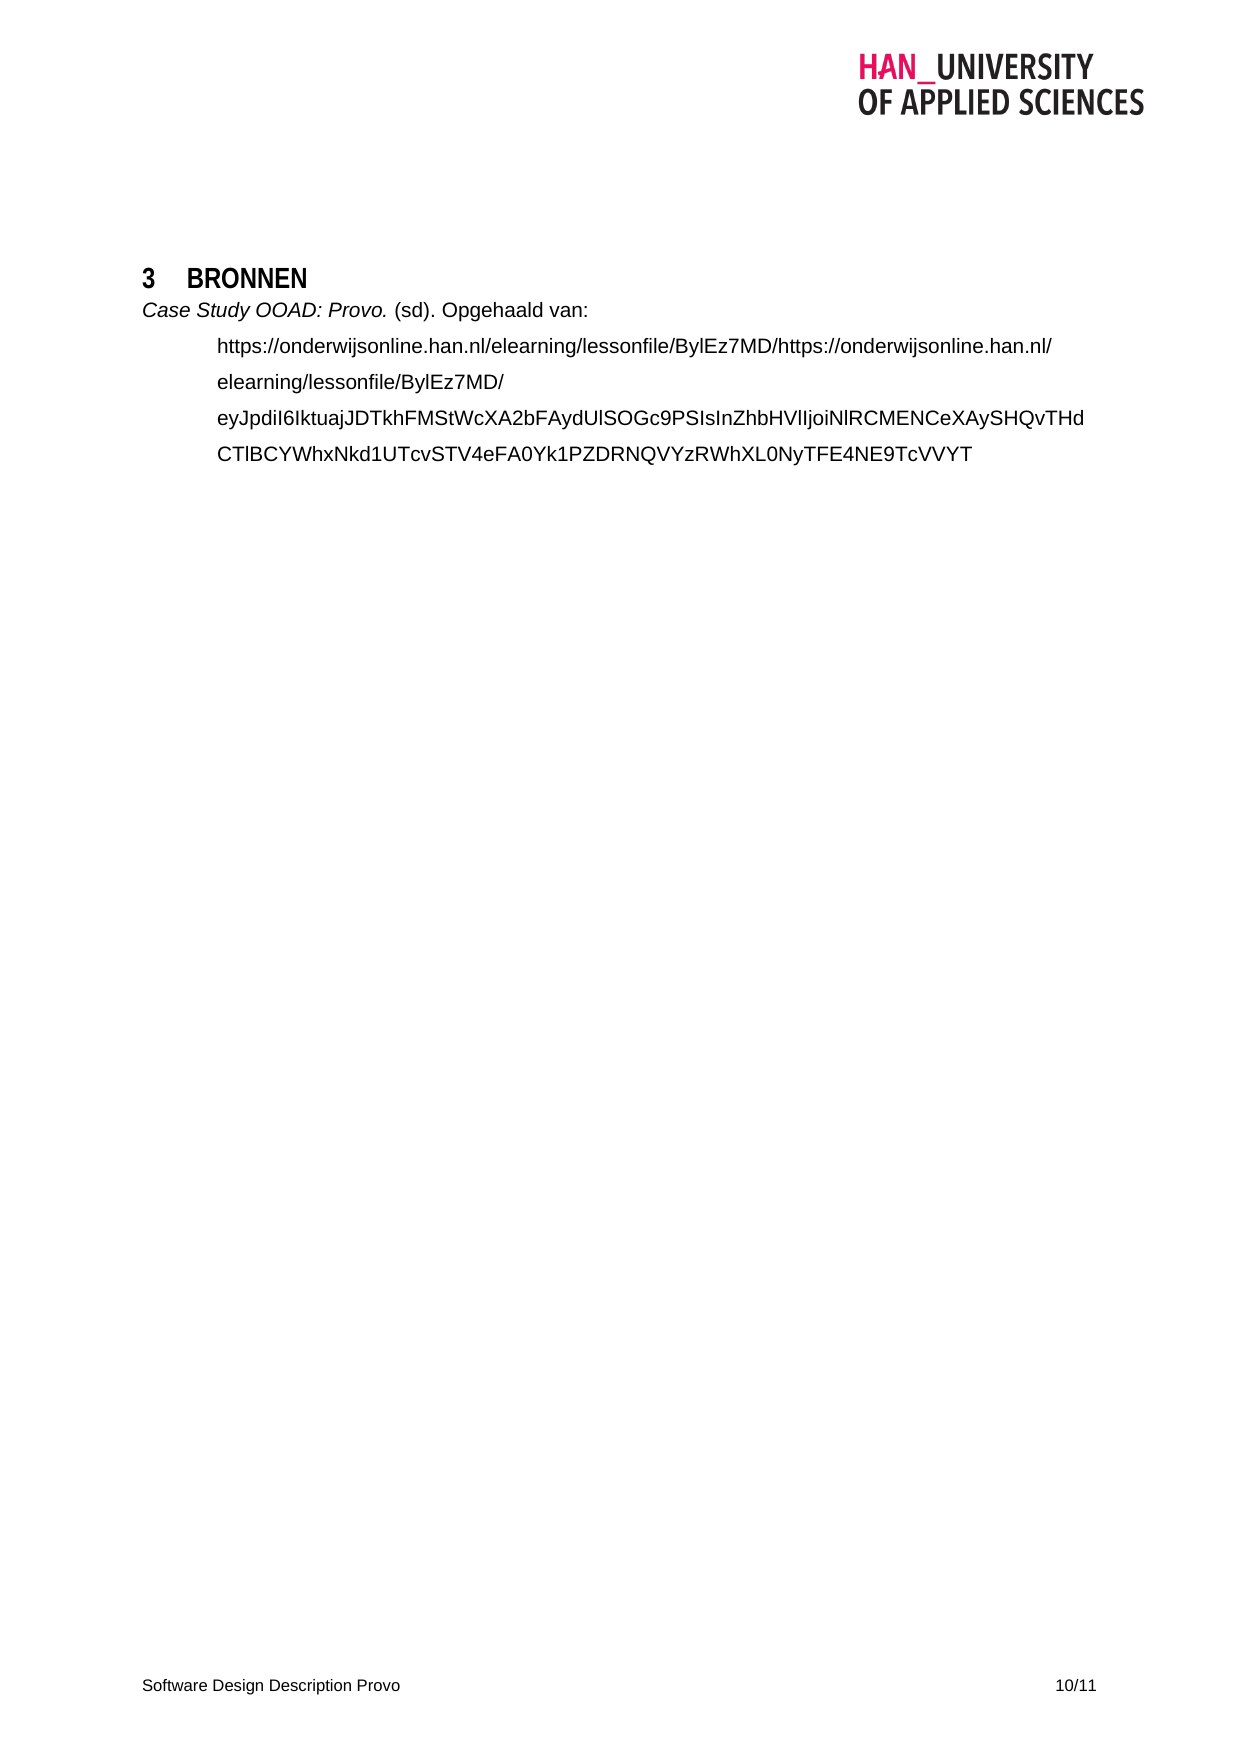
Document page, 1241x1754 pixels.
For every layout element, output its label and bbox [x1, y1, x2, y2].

picture [805, 0, 1198, 169]
